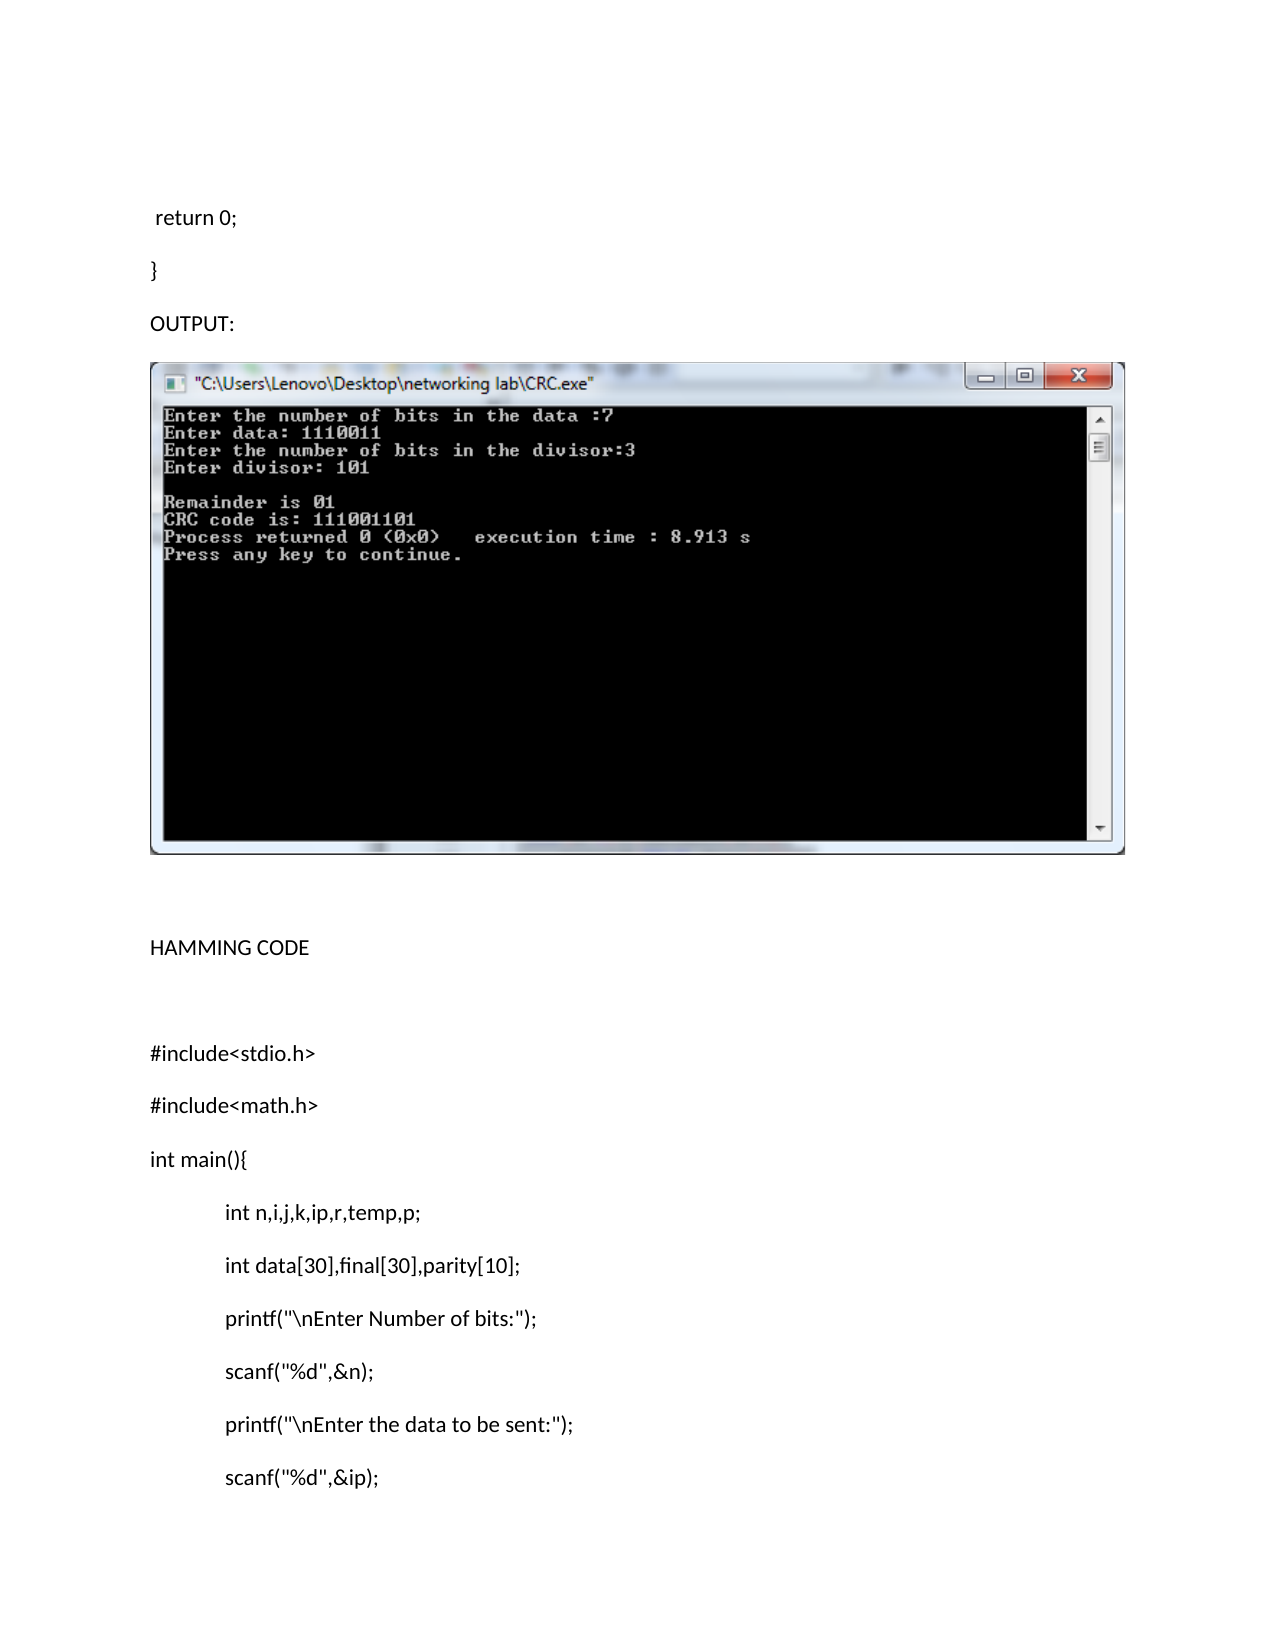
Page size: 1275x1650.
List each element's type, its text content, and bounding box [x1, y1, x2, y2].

text #include<math.h> [150, 1092, 1125, 1120]
text int data[30],final[30],parity[10]; [150, 1251, 1125, 1279]
text printf("\nEnter Number of bits:"); [150, 1304, 1125, 1332]
text OUTPUT: [150, 309, 1125, 337]
text HAMMING CODE [150, 933, 1125, 961]
text printf("\nEnter the data to be sent:"); [150, 1410, 1125, 1438]
text #include<stdio.h> [150, 1039, 1125, 1067]
text scanf("%d",&ip); [150, 1463, 1125, 1491]
text int n,i,j,k,ip,r,temp,p; [150, 1198, 1125, 1226]
text scanf("%d",&n); [150, 1357, 1125, 1385]
text int main(){ [150, 1145, 1125, 1173]
text return 0; [150, 203, 1125, 231]
picture [150, 362, 1125, 855]
text } [150, 256, 1125, 284]
